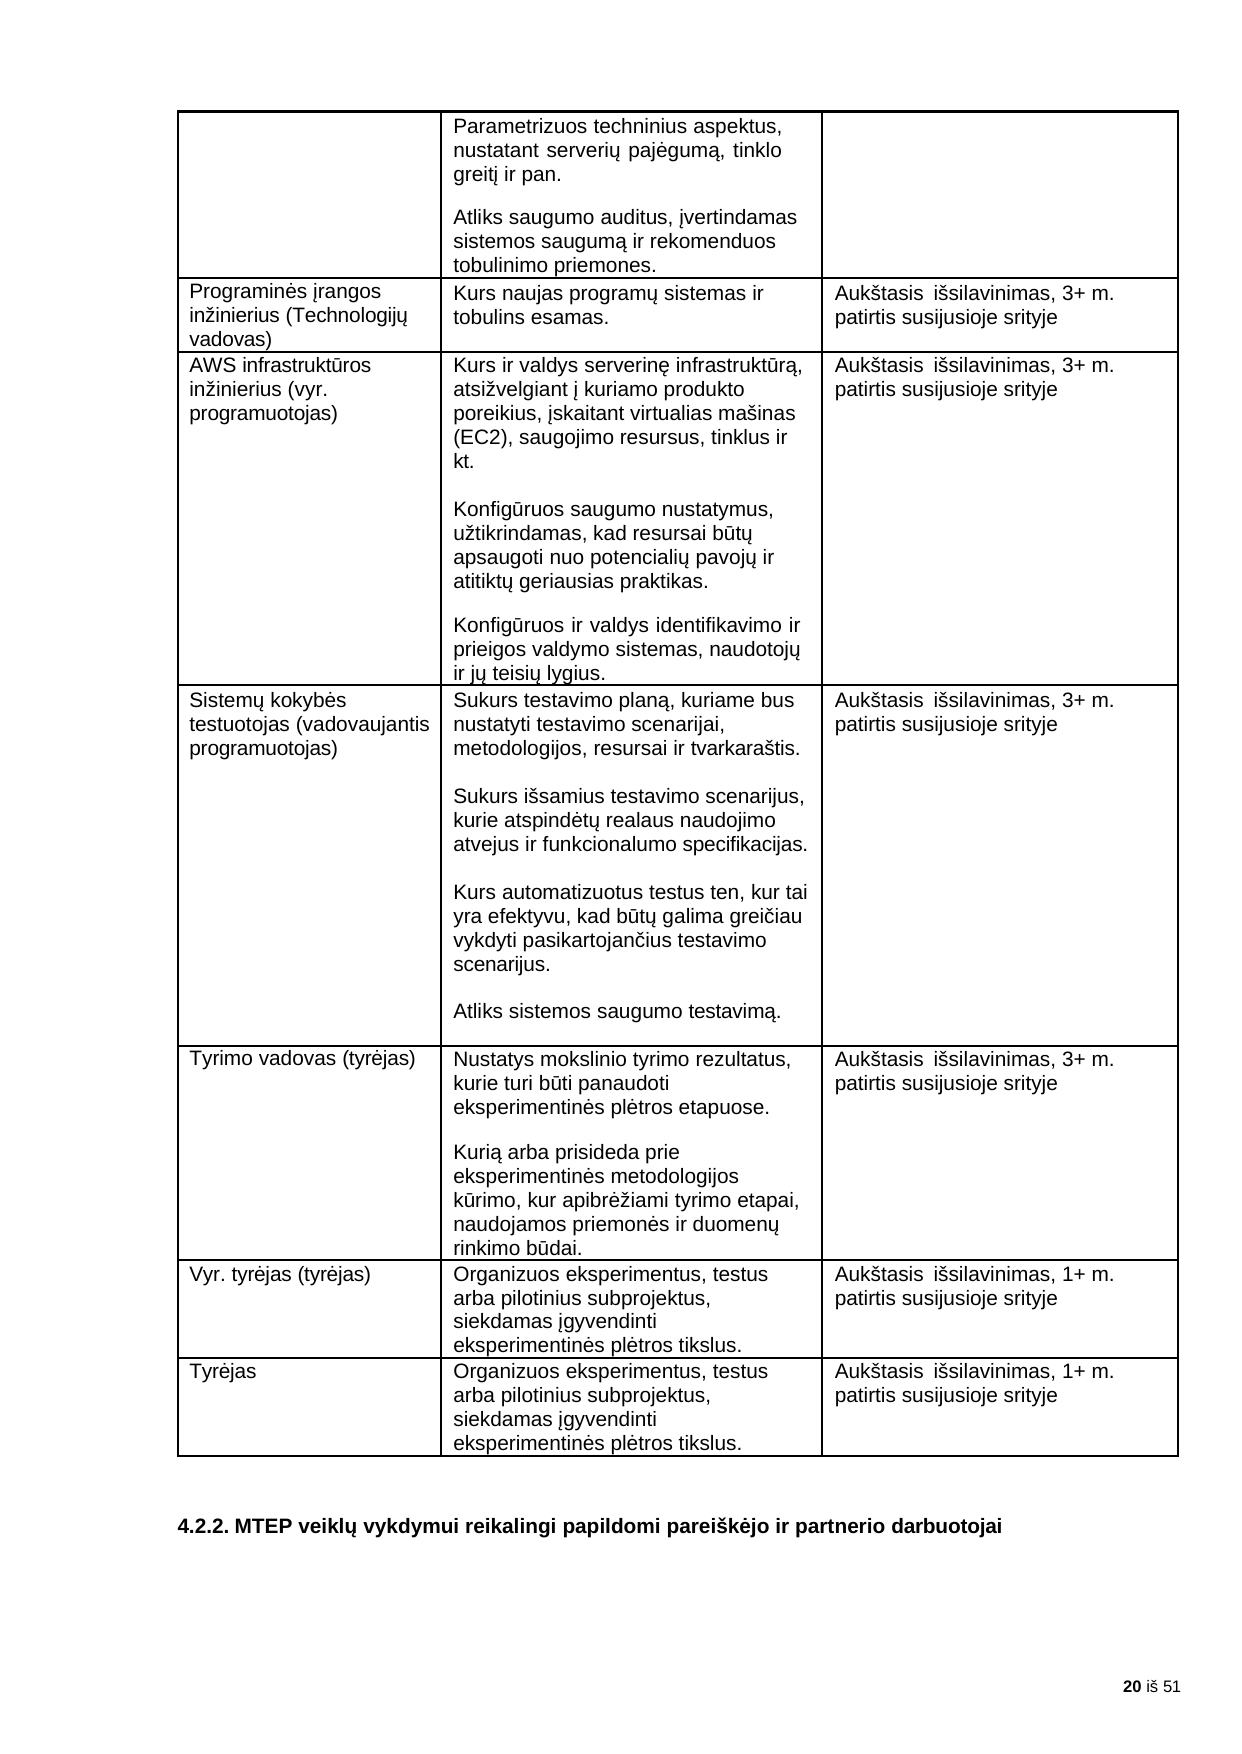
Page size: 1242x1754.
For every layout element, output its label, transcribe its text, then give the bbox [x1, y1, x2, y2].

table_cell Aukštasis išsilavinimas, 3+ m. patirtis susijusioje srityje [823, 1047, 1177, 1259]
table_cell Nustatys mokslinio tyrimo rezultatus, kurie turi būti panaudoti eksperimentinės plėtros etapuose. Kurią arba prisideda prie eksperimentinės metodologijos kūrimo, kur apibrėžiami tyrimo etapai, naudojamos priemonės ir duomenų rinkimo būdai. [442, 1047, 821, 1259]
table_cell Tyrimo vadovas (tyrėjas) [179, 1047, 440, 1259]
table_cell Sukurs testavimo planą, kuriame bus nustatyti testavimo scenarijai, metodologijos, resursai ir tvarkaraštis. Sukurs išsamius testavimo scenarijus, kurie atspindėtų realaus naudojimo atvejus ir funkcionalumo specifikacijas. Kurs automatizuotus testus ten, kur tai yra efektyvu, kad būtų galima greičiau vykdyti pasikartojančius testavimo scenarijus. Atliks sistemos saugumo testavimą. [442, 686, 821, 1045]
table_header [179, 113, 440, 277]
table_cell Kurs ir valdys serverinę infrastruktūrą, atsižvelgiant į kuriamo produkto poreikius, įskaitant virtualias mašinas (EC2), saugojimo resursus, tinklus ir kt. Konfigūruos saugumo nustatymus, užtikrindamas, kad resursai būtų apsaugoti nuo potencialių pavojų ir atitiktų geriausias praktikas. Konfigūruos ir valdys identifikavimo ir prieigos valdymo sistemas, naudotojų ir jų teisių lygius. [442, 353, 821, 684]
table_cell Organizuos eksperimentus, testus arba pilotinius subprojektus, siekdamas įgyvendinti eksperimentinės plėtros tikslus. [442, 1261, 821, 1357]
table_cell Sistemų kokybės testuotojas (vadovaujantis programuotojas) [179, 686, 440, 1045]
subtitle MTEP veiklų vykdymui reikalingi papildomi pareiškėjo ir partnerio darbuotojai [177, 1514, 1202, 1538]
table_cell Organizuos eksperimentus, testus arba pilotinius subprojektus, siekdamas įgyvendinti eksperimentinės plėtros tikslus. [442, 1359, 821, 1455]
table_header [823, 113, 1177, 277]
table_cell Aukštasis išsilavinimas, 3+ m. patirtis susijusioje srityje [823, 686, 1177, 1045]
table_cell AWS infrastruktūros inžinierius (vyr. programuotojas) [179, 353, 440, 684]
table_header Parametrizuos techninius aspektus, nustatant serverių pajėgumą, tinklo greitį ir pan. Atliks saugumo auditus, įvertindamas sistemos saugumą ir rekomenduos tobulinimo priemones. [442, 113, 821, 277]
table_cell Aukštasis išsilavinimas, 3+ m. patirtis susijusioje srityje [823, 353, 1177, 684]
table_cell Programinės įrangos inžinierius (Technologijų vadovas) [179, 279, 440, 351]
table_cell Tyrėjas [179, 1359, 440, 1455]
table_cell Aukštasis išsilavinimas, 3+ m. patirtis susijusioje srityje [823, 279, 1177, 351]
table_cell Kurs naujas programų sistemas ir tobulins esamas. [442, 279, 821, 351]
table_cell Aukštasis išsilavinimas, 1+ m. patirtis susijusioje srityje [823, 1359, 1177, 1455]
table_cell Vyr. tyrėjas (tyrėjas) [179, 1261, 440, 1357]
table_cell Aukštasis išsilavinimas, 1+ m. patirtis susijusioje srityje [823, 1261, 1177, 1357]
